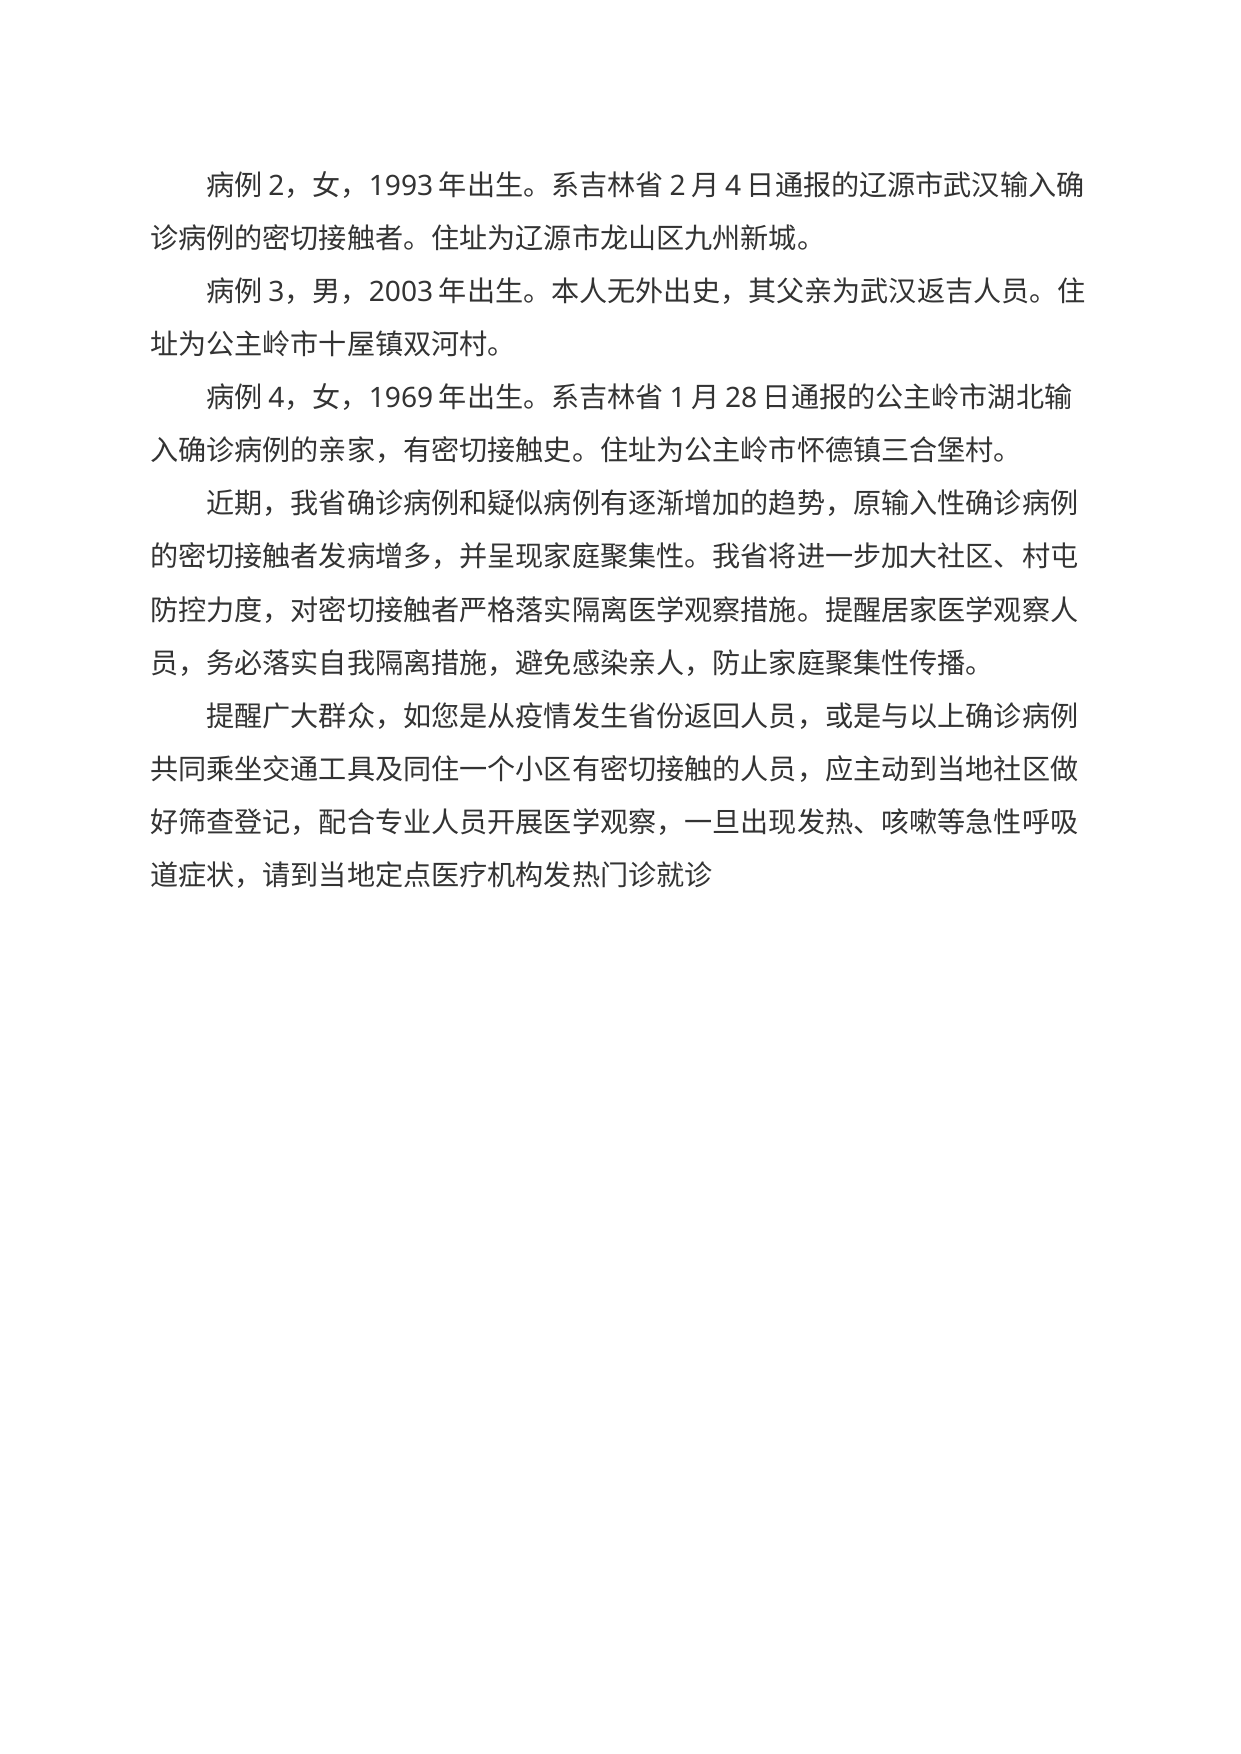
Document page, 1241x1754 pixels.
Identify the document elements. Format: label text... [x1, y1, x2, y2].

text 病例2，女，1993年出生。系吉林省2月4日通报的辽源市武汉输入确诊病例的密切接触者。住址为辽源市龙山区九州新城。 [150, 150, 1090, 256]
text 病例3，男，2003年出生。本人无外出史，其父亲为武汉返吉人员。住址为公主岭市十屋镇双河村。 [150, 256, 1090, 362]
text 提醒广大群众，如您是从疫情发生省份返回人员，或是与以上确诊病例共同乘坐交通工具及同住一个小区有密切接触的人员，应主动到当地社区做好筛查登记，配合专业人员开展医学观察，一旦出现发热、咳嗽等急性呼吸道症状，请到当地定点医疗机构发热门诊就诊 [150, 681, 1090, 894]
text 近期，我省确诊病例和疑似病例有逐渐增加的趋势，原输入性确诊病例的密切接触者发病增多，并呈现家庭聚集性。我省将进一步加大社区、村屯防控力度，对密切接触者严格落实隔离医学观察措施。提醒居家医学观察人员，务必落实自我隔离措施，避免感染亲人，防止家庭聚集性传播。 [150, 469, 1090, 681]
text 病例4，女，1969年出生。系吉林省1月28日通报的公主岭市湖北输入确诊病例的亲家，有密切接触史。住址为公主岭市怀德镇三合堡村。 [150, 362, 1090, 469]
